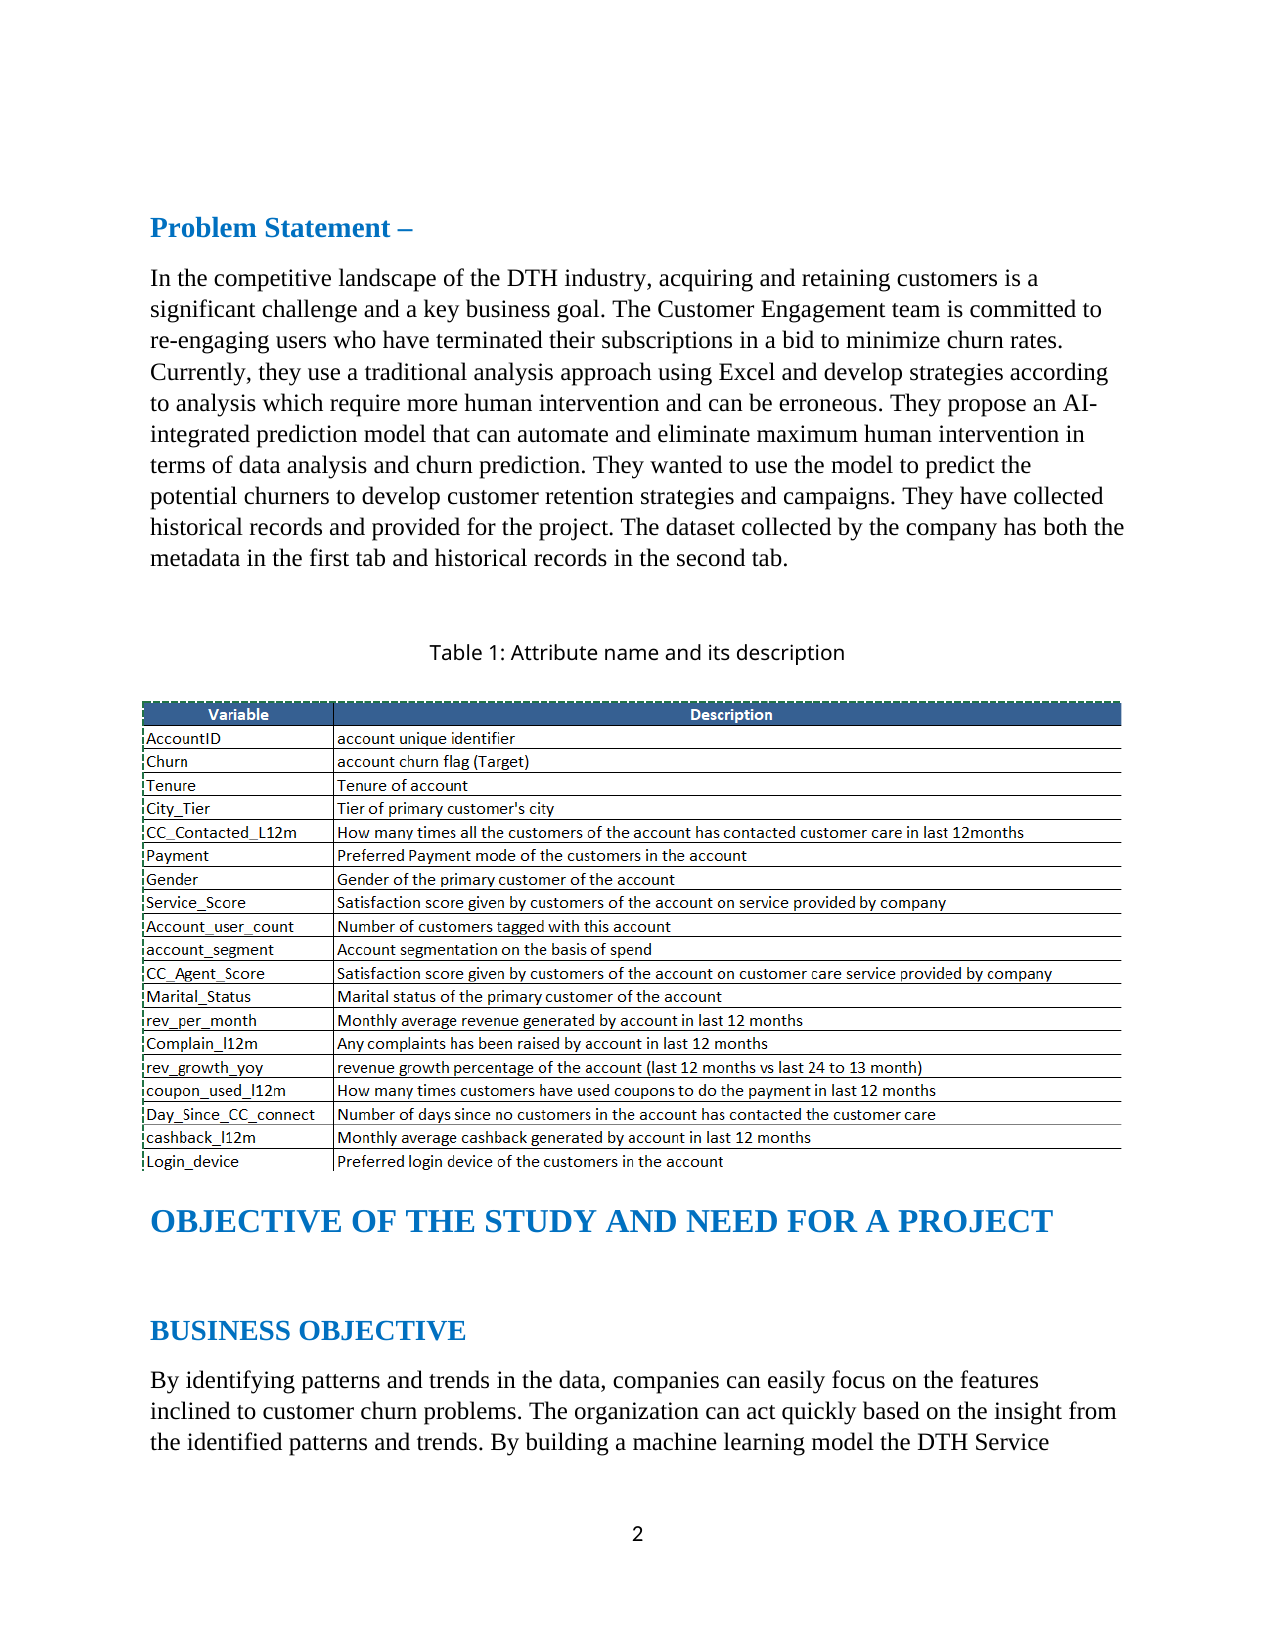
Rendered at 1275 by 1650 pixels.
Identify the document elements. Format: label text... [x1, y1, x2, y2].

text Problem Statement – [150, 211, 1125, 244]
picture [140, 698, 1122, 1170]
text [150, 1365, 1125, 1456]
text Table 1: Attribute name and its description [150, 638, 1125, 666]
text In the competitive landscape of the DTH industry, acquiring and retaining customers is a significant challenge and a key business goal. The Customer Engagement team is committed to re-engaging users who have terminated their subscriptions in a bid to minimize churn rates. Currently, they use a traditional analysis approach using Excel and develop strategies according to analysis which require more human intervention and can be erroneous. They propose an AI-integrated prediction model that can automate and eliminate maximum human intervention in terms of data analysis and churn prediction. They wanted to use the model to predict the potential churners to develop customer retention strategies and campaigns. They have collected historical records and provided for the project. The dataset collected by the company has both the metadata in the first tab and historical records in the second tab. [150, 263, 1125, 572]
text BUSINESS OBJECTIVE [150, 1313, 1125, 1346]
